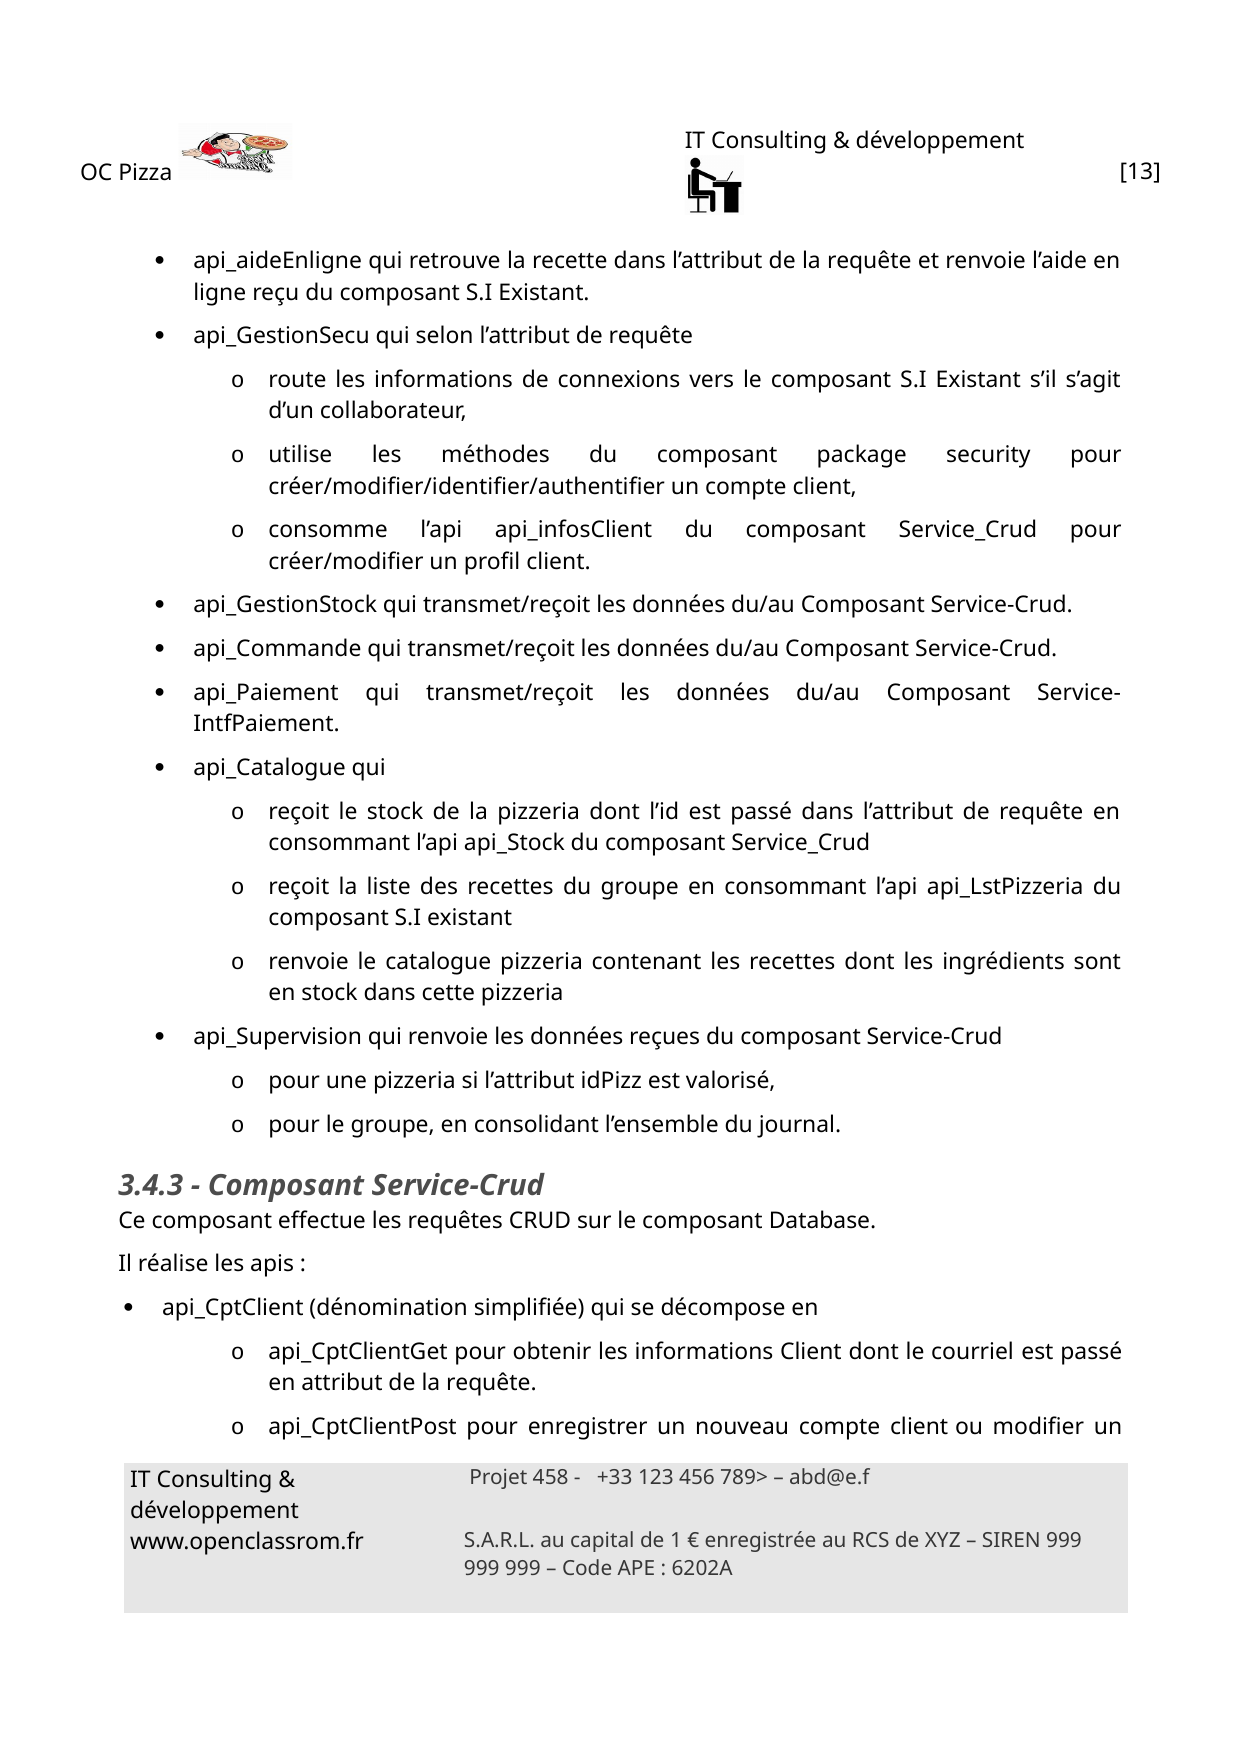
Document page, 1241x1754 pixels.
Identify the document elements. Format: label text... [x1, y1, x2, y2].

text Ce composant effectue les requêtes CRUD sur le composant Database. [118, 1204, 1122, 1235]
list route les informations de connexions vers le composant S.I Existant s’il s’agit d’un collaborateur, [231, 363, 1122, 426]
subtitle Composant Service-Crud [118, 1164, 1122, 1204]
list api_Commande qui transmet/reçoit les données du/au Composant Service-Crud. [156, 632, 1122, 663]
list api_Catalogue qui [156, 751, 1122, 782]
picture [178, 123, 293, 180]
list api_CptClientPost pour enregistrer un nouveau compte client ou modifier un existant. [231, 1410, 1122, 1441]
list api_GestionStock qui transmet/reçoit les données du/au Composant Service-Crud. [156, 588, 1122, 620]
text Il réalise les apis : [118, 1247, 1122, 1279]
list api_CptClientGet pour obtenir les informations Client dont le courriel est passé en attribut de la requête. [231, 1335, 1122, 1397]
list api_GestionSecu qui selon l’attribut de requête [156, 319, 1122, 351]
list api_Paiement qui transmet/reçoit les données du/au Composant Service-IntfPaiement. [156, 676, 1122, 738]
list reçoit la liste des recettes du groupe en consommant l’api api_LstPizzeria du composant S.I existant [231, 870, 1122, 932]
list pour le groupe, en consolidant l’ensemble du journal. [231, 1108, 1122, 1139]
list api_Supervision qui renvoie les données reçues du composant Service-Crud [156, 1020, 1122, 1051]
picture [684, 155, 744, 215]
list utilise les méthodes du composant package security pour créer/modifier/identifier/authentifier un compte client, [231, 438, 1122, 501]
list renvoie le catalogue pizzeria contenant les recettes dont les ingrédients sont en stock dans cette pizzeria [231, 945, 1122, 1007]
list consomme l’api api_infosClient du composant Service_Crud pour créer/modifier un profil client. [231, 513, 1122, 576]
list api_CptClient (dénomination simplifiée) qui se décompose en [124, 1291, 1122, 1322]
list pour une pizzeria si l’attribut idPizz est valorisé, [231, 1064, 1122, 1095]
list reçoit le stock de la pizzeria dont l’id est passé dans l’attribut de requête en consommant l’api api_Stock du composant Service_Crud [231, 795, 1122, 857]
list api_aideEnligne qui retrouve la recette dans l’attribut de la requête et renvoie l’aide en ligne reçu du composant S.I Existant. [156, 244, 1122, 307]
